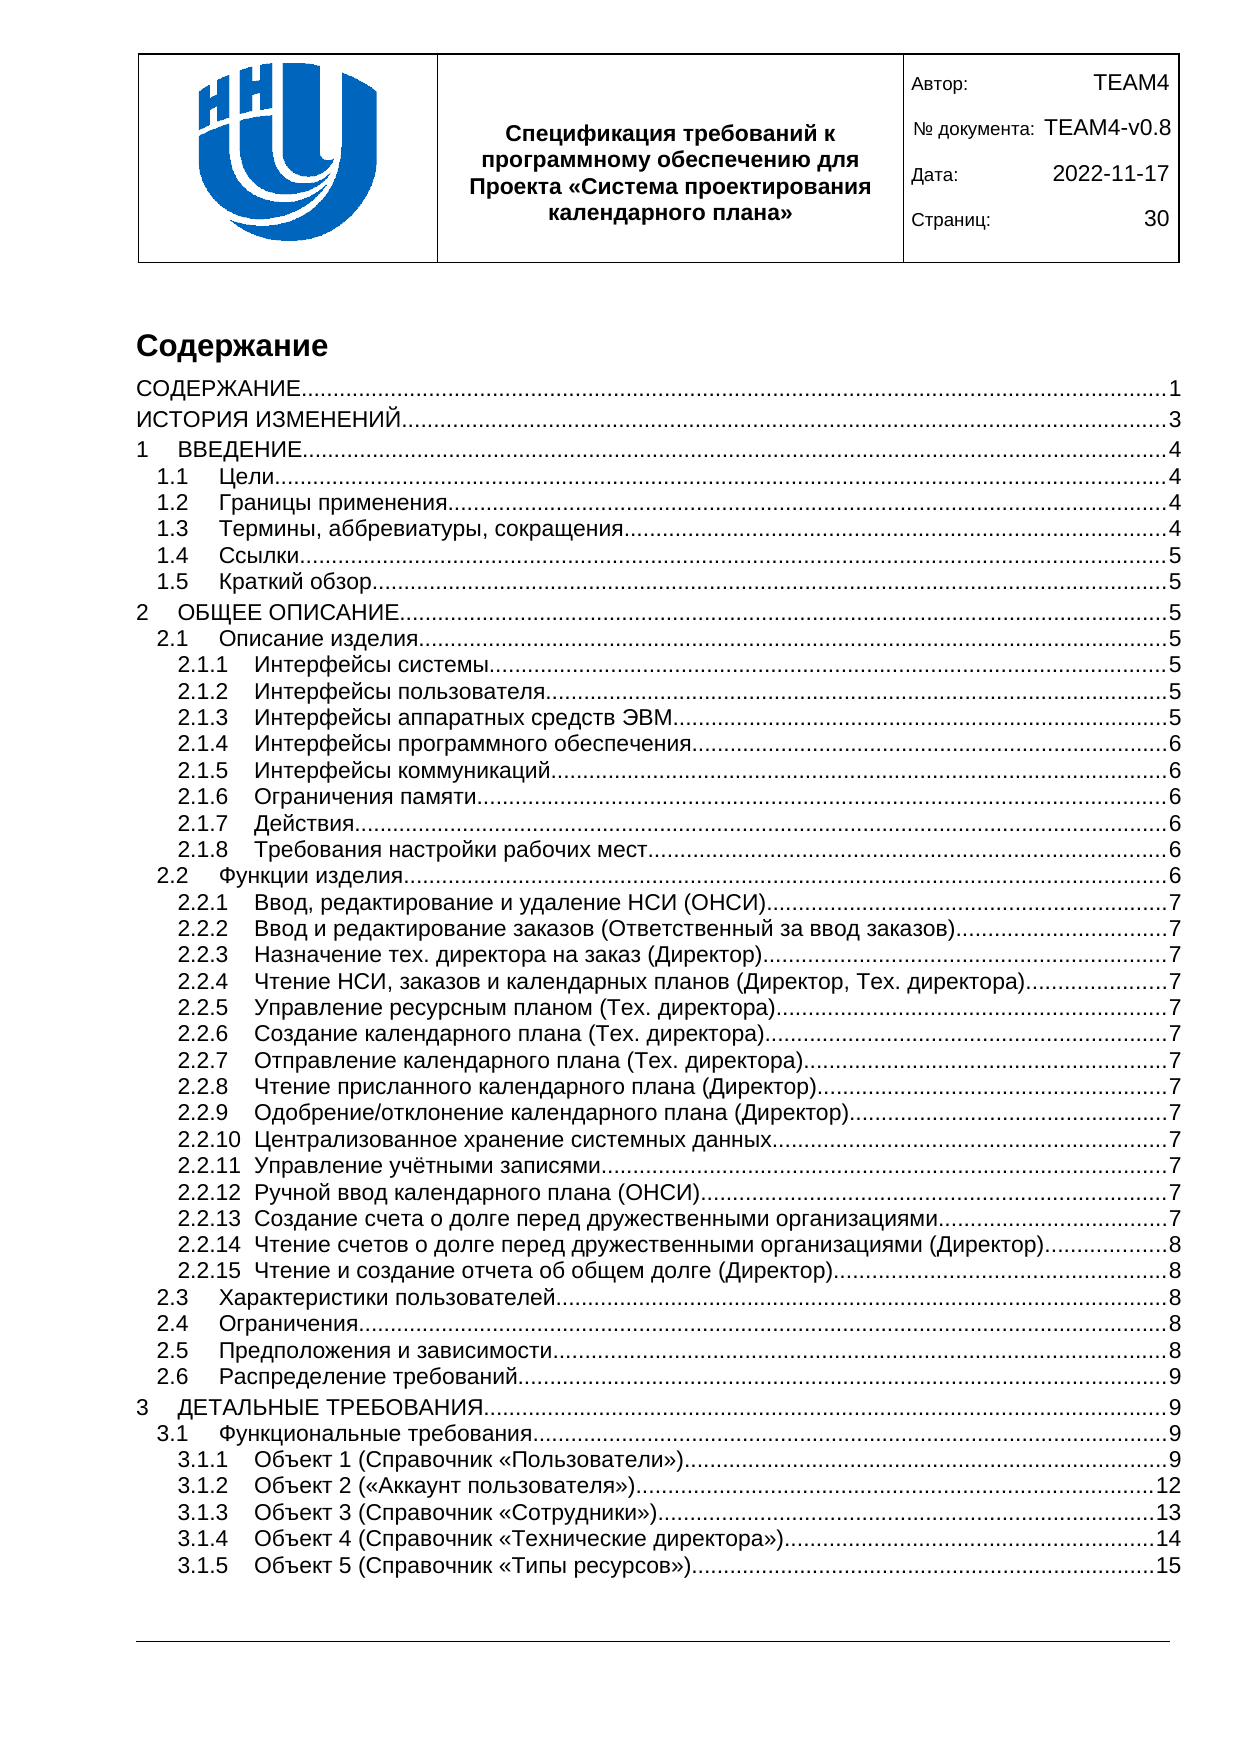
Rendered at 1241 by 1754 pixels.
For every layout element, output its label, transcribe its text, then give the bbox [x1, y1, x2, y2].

text 2.2.15 Чтение и создание отчета об общем долге (Директор) 8 [177, 1257, 1181, 1284]
text 2.2.12 Ручной ввод календарного плана (ОНСИ) 7 [177, 1178, 1181, 1205]
text 2.2.9 Одобрение/отклонение календарного плана (Директор) 7 [177, 1099, 1181, 1126]
text 2.2.10 Централизованное хранение системных данных 7 [177, 1126, 1181, 1152]
text 2.2 Функции изделия 6 [156, 862, 1181, 888]
text 2.4 Ограничения 8 [156, 1310, 1181, 1337]
text 2.2.6 Создание календарного плана (Тех. директора) 7 [177, 1020, 1181, 1047]
text 3.1.1 Объект 1 (Справочник «Пользователи») 9 [177, 1446, 1181, 1472]
text 2.2.3 Назначение тех. директора на заказ (Директор) 7 [177, 941, 1181, 968]
text 2.1.7 Действия 6 [177, 809, 1181, 836]
text 1.5 Краткий обзор 5 [156, 568, 1181, 594]
text 2.2.7 Отправление календарного плана (Тех. директора) 7 [177, 1047, 1181, 1073]
text 2.2.1 Ввод, редактирование и удаление НСИ (ОНСИ) 7 [177, 888, 1181, 915]
text 2.1.3 Интерфейсы аппаратных средств ЭВМ 5 [177, 704, 1181, 730]
text 2.2.8 Чтение присланного календарного плана (Директор) 7 [177, 1073, 1181, 1099]
text 1 Введение 4 [136, 436, 1181, 463]
text 1.1 Цели 4 [156, 463, 1181, 489]
text 2.1.2 Интерфейсы пользователя 5 [177, 678, 1181, 704]
text 2.1 Описание изделия 5 [156, 625, 1181, 651]
subtitle Содержание [136, 327, 1181, 363]
text 3.1.5 Объект 5 (Справочник «Типы ресурсов») 15 [177, 1552, 1181, 1578]
text 2.5 Предположения и зависимости 8 [156, 1337, 1181, 1363]
text 2.2.13 Создание счета о долге перед дружественными организациями 7 [177, 1205, 1181, 1231]
text 2.1.5 Интерфейсы коммуникаций 6 [177, 757, 1181, 783]
text 3 Детальные требования 9 [136, 1393, 1181, 1420]
text 2.2.11 Управление учётными записями 7 [177, 1152, 1181, 1178]
text 3.1.4 Объект 4 (Справочник «Технические директора») 14 [177, 1525, 1181, 1552]
text 2.2.14 Чтение счетов о долге перед дружественными организациями (Директор) 8 [177, 1231, 1181, 1257]
text 2.1.1 Интерфейсы системы 5 [177, 651, 1181, 678]
picture [198, 63, 377, 241]
text История изменений 3 [136, 406, 1181, 432]
text 1.4 Ссылки 5 [156, 542, 1181, 568]
text 2.2.4 Чтение НСИ, заказов и календарных планов (Директор, Тех. директора) 7 [177, 968, 1181, 994]
text 2.6 Распределение требований 9 [156, 1363, 1181, 1389]
text 2.2.2 Ввод и редактирование заказов (Ответственный за ввод заказов) 7 [177, 915, 1181, 941]
text 2 Общее описание 5 [136, 599, 1181, 625]
text 3.1.3 Объект 3 (Справочник «Сотрудники») 13 [177, 1499, 1181, 1525]
text 3.1.2 Объект 2 («Аккаунт пользователя») 12 [177, 1472, 1181, 1499]
text 2.1.4 Интерфейсы программного обеспечения 6 [177, 730, 1181, 757]
text Содержание 1 [136, 375, 1181, 402]
text 1.2 Границы применения 4 [156, 489, 1181, 515]
text 3.1 Функциональные требования 9 [156, 1420, 1181, 1446]
text 2.3 Характеристики пользователей 8 [156, 1284, 1181, 1310]
text 2.1.8 Требования настройки рабочих мест 6 [177, 836, 1181, 862]
text 1.3 Термины, аббревиатуры, сокращения 4 [156, 515, 1181, 542]
text 2.1.6 Ограничения памяти 6 [177, 783, 1181, 809]
text 2.2.5 Управление ресурсным планом (Тех. директора) 7 [177, 994, 1181, 1020]
